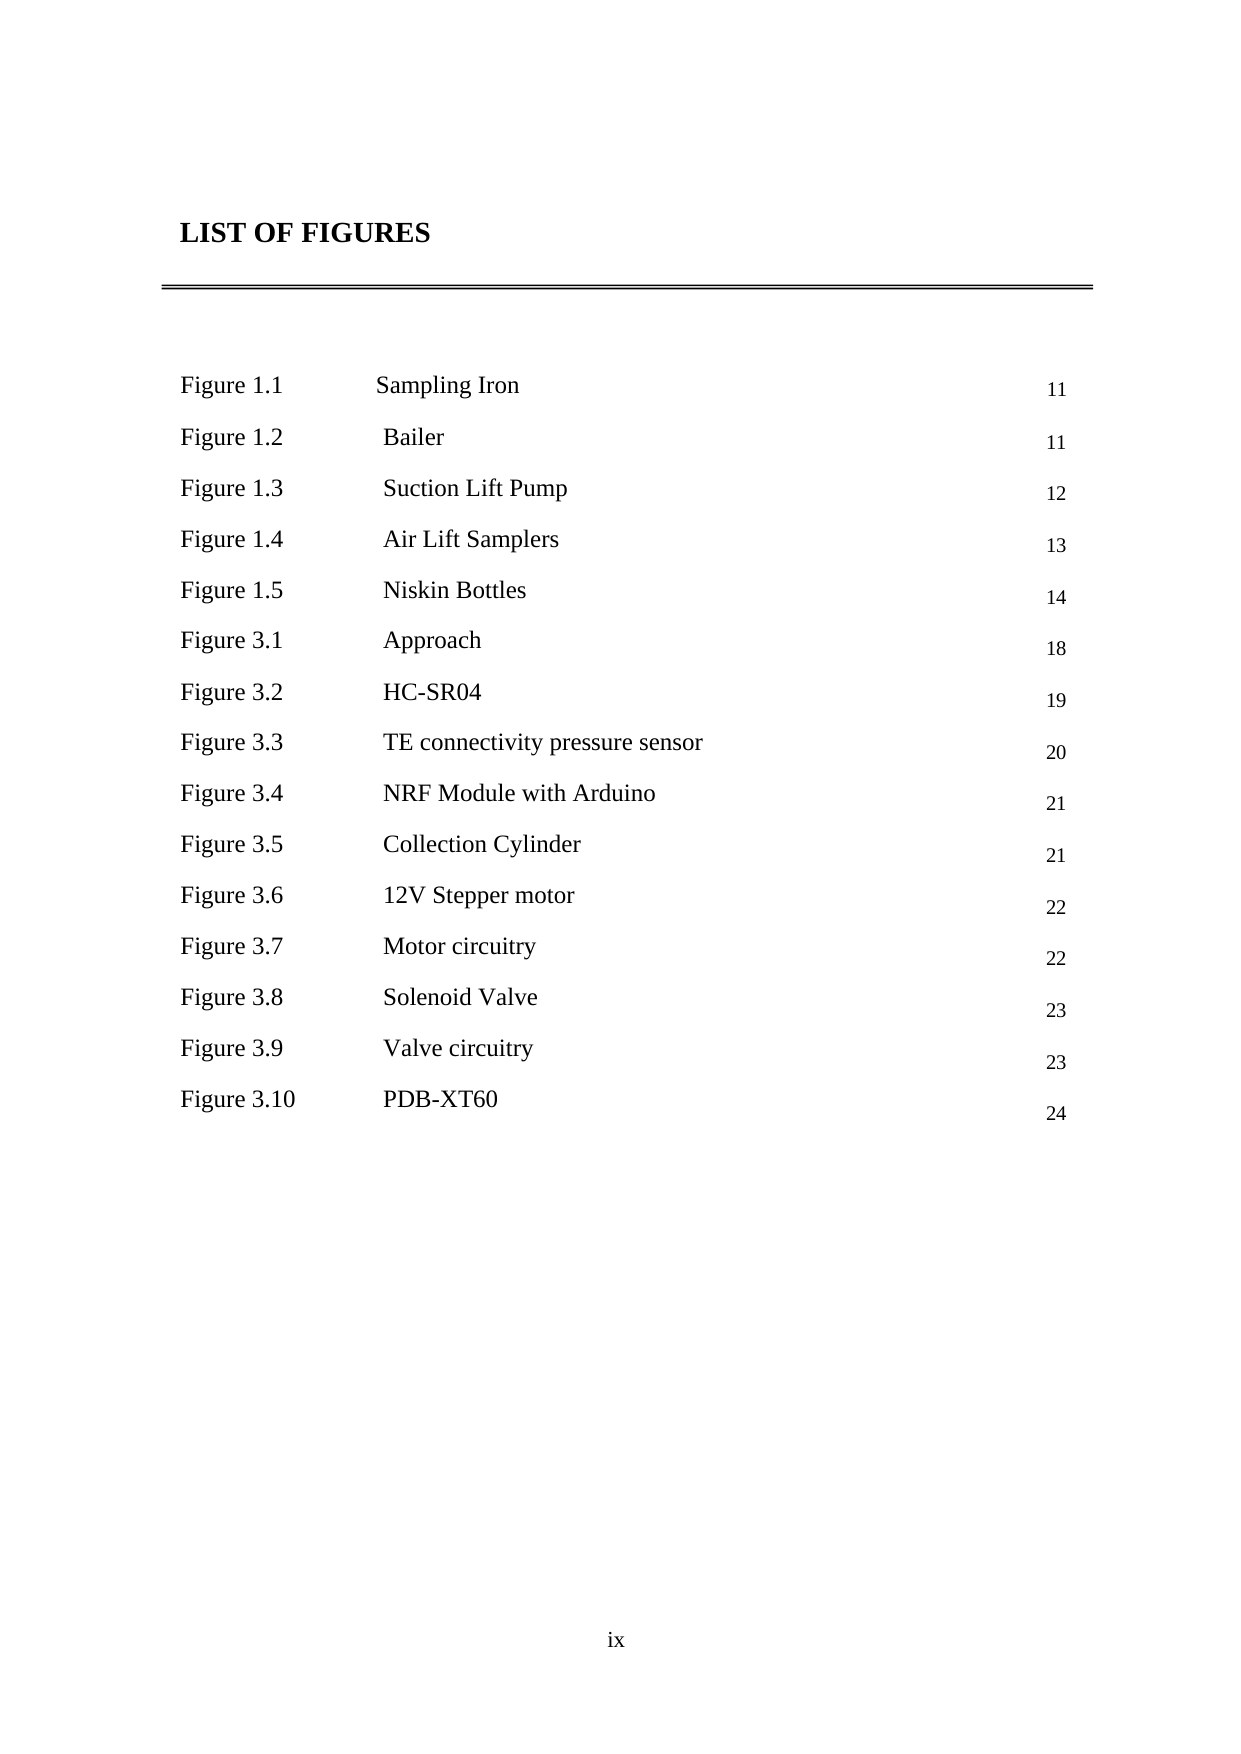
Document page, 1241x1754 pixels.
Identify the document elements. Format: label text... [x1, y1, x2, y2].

table_cell Bailer Suction Lift Pump Air Lift Samplers Niskin Bottles Approach HC-SR04 TE connectivity pressure sensor NRF Module with Arduino Collection Cylinder 12V Stepper motor Motor circuitry Solenoid Valve Valve circuitry PDB-XT60 [338, 414, 897, 1241]
table_header Figure 1.1 [175, 370, 338, 414]
text LIST OF FIGURES [179, 215, 1105, 249]
table_header Sampling Iron [338, 370, 897, 414]
table_cell Figure 1.2 Figure 1.3 Figure 1.4 Figure 1.5 Figure 3.1 Figure 3.2 Figure 3.3 Figure 3.4 Figure 3.5 Figure 3.6 Figure 3.7 Figure 3.8 Figure 3.9 Figure 3.10 [175, 414, 338, 1241]
table_header 11 [897, 370, 1072, 414]
table_cell 11 12 13 14 18 19 20 21 21 22 22 23 23 24 [897, 414, 1072, 1241]
